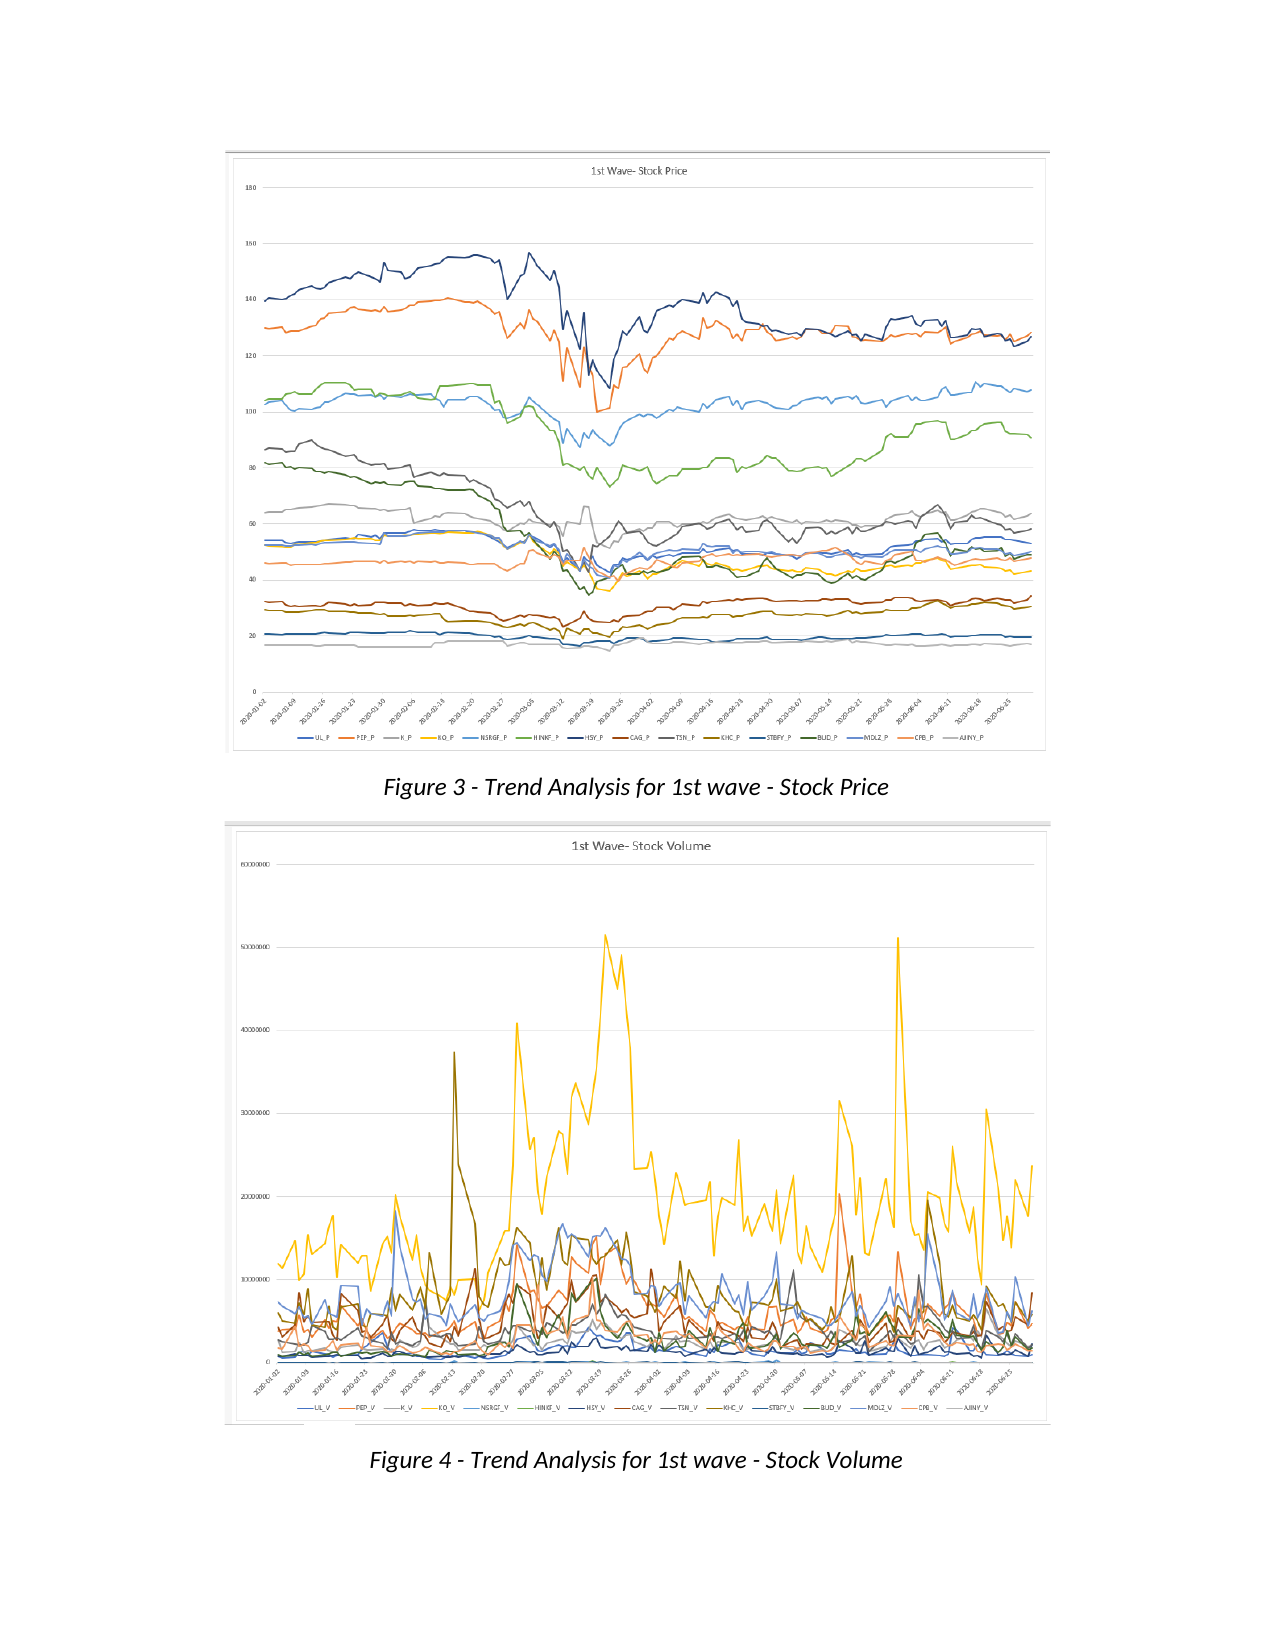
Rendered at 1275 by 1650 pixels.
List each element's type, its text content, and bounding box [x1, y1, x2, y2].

picture [224, 821, 1051, 1425]
picture [225, 150, 1050, 753]
text Figure 3 - Trend Analysis for 1st wave - Stock Price [150, 772, 1125, 802]
text Figure 4 - Trend Analysis for 1st wave - Stock Volume [150, 1444, 1125, 1474]
